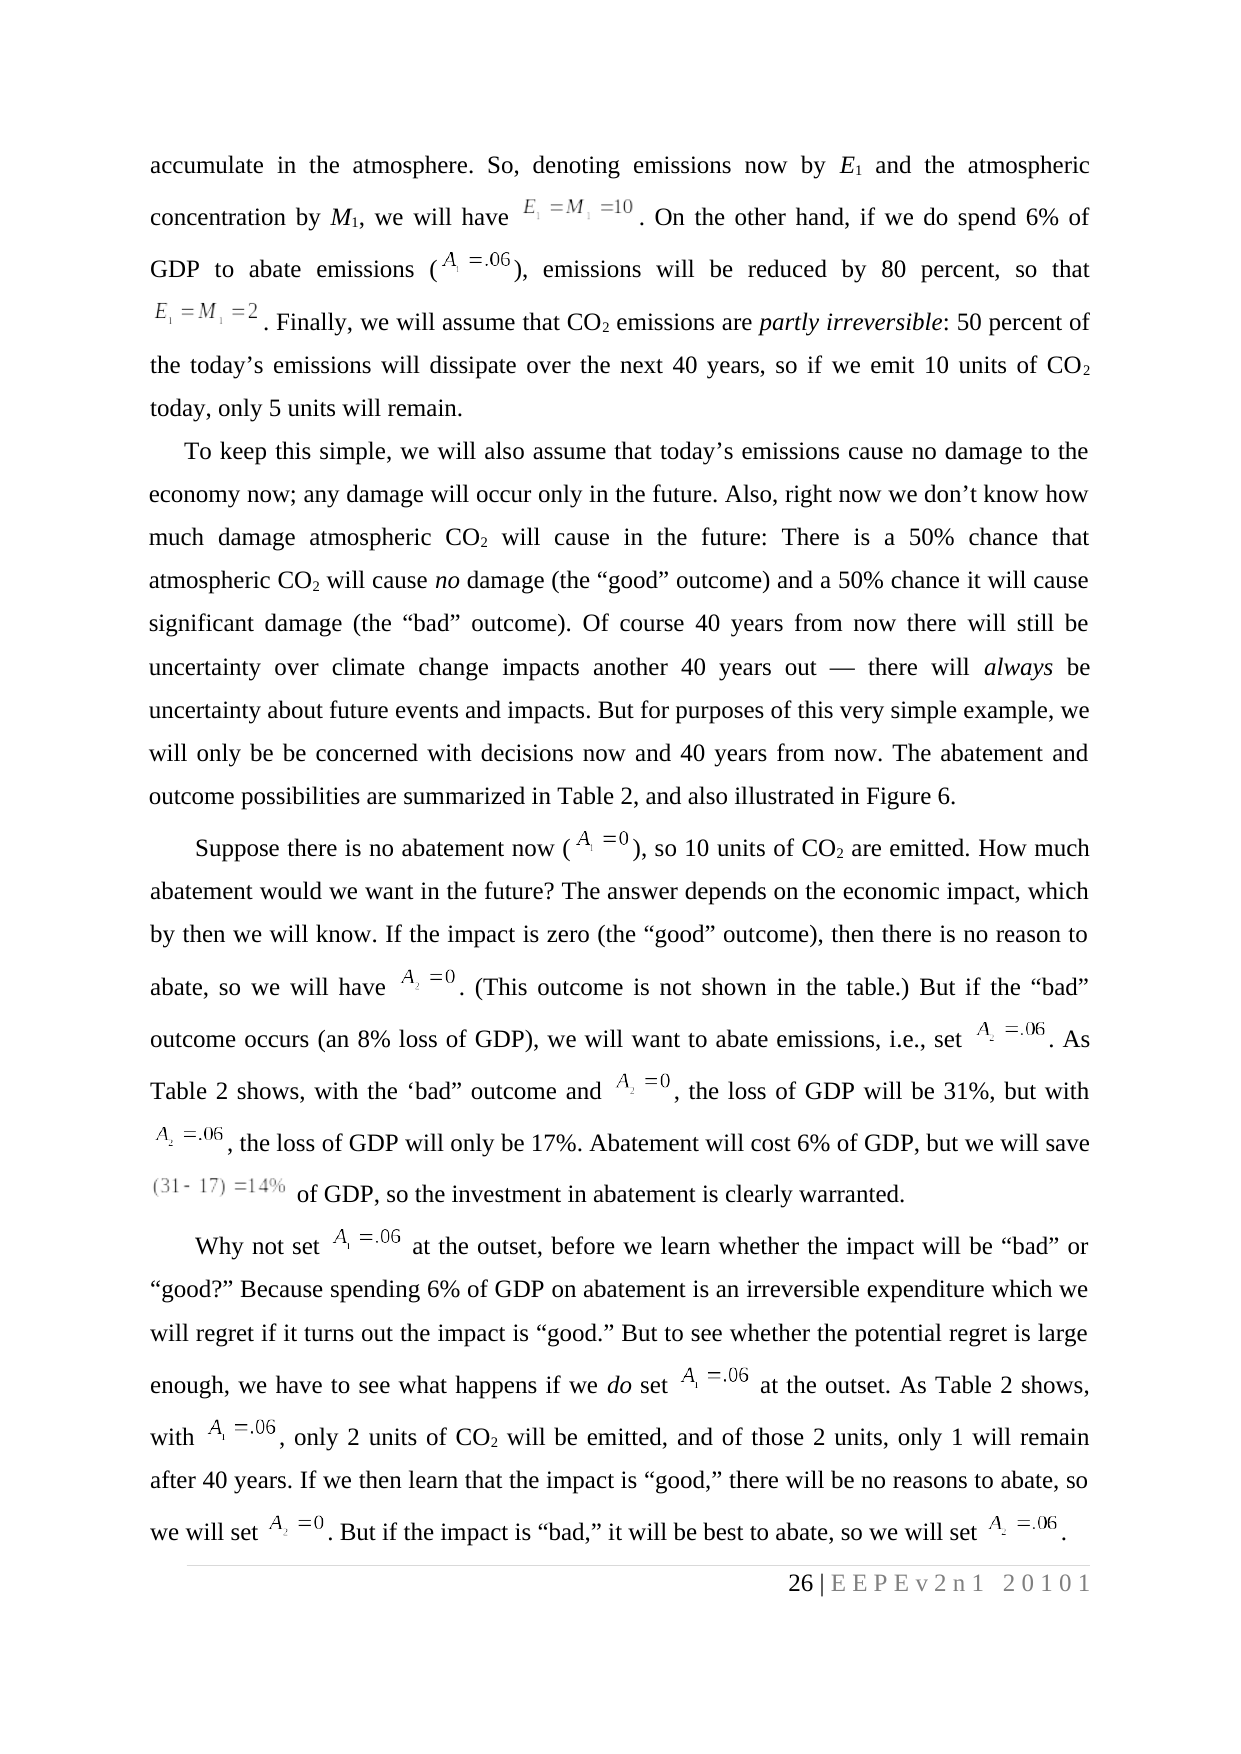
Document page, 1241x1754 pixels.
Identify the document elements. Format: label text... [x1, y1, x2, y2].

text Why not set at the outset, before we learn whether the impact will be “bad” or “good?” Because spending 6% of GDP on abatement is an irreversible expenditure which we will regret if it turns out the impact is “good.” But to see whether the potential regret is large enough, we have to see what happens if we do set at the outset. As Table 2 shows, with , only 2 units of CO2 will be emitted, and of those 2 units, only 1 will remain after 40 years. If we then learn that the impact is “good,” there will be no reasons to abate, so we will set . But if the impact is “bad,” it will be best to abate, so we will set . [150, 1222, 1090, 1546]
text To keep this simple, we will also assume that today’s emissions cause no damage to the economy now; any damage will occur only in the future. Also, right now we don’t know how much damage atmospheric CO2 will cause in the future: There is a 50% chance that atmospheric CO2 will cause no damage (the “good” outcome) and a 50% chance it will cause significant damage (the “bad” outcome). Of course 40 years from now there will still be uncertainty over climate change impacts another 40 years out — there will always be uncertainty about future events and impacts. But for purposes of this very simple example, we will only be be concerned with decisions now and 40 years from now. The abatement and outcome possibilities are summarized in Table 2, and also illustrated in Figure 6. [148, 436, 1090, 810]
text Suppose there is no abatement now (), so 10 units of CO2 are emitted. How much abatement would we want in the future? The answer depends on the economic impact, which by then we will know. If the impact is zero (the “good” outcome), then there is no reason to abate, so we will have . (This outcome is not shown in the table.) But if the “bad” outcome occurs (an 8% loss of GDP), we will want to abate emissions, i.e., set . As Table 2 shows, with the ‘bad” outcome and , the loss of GDP will be 31%, but with , the loss of GDP will only be 17%. Abatement will cost 6% of GDP, but we will save of GDP, so the investment in abatement is clearly warranted. [150, 824, 1090, 1208]
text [150, 150, 1090, 422]
